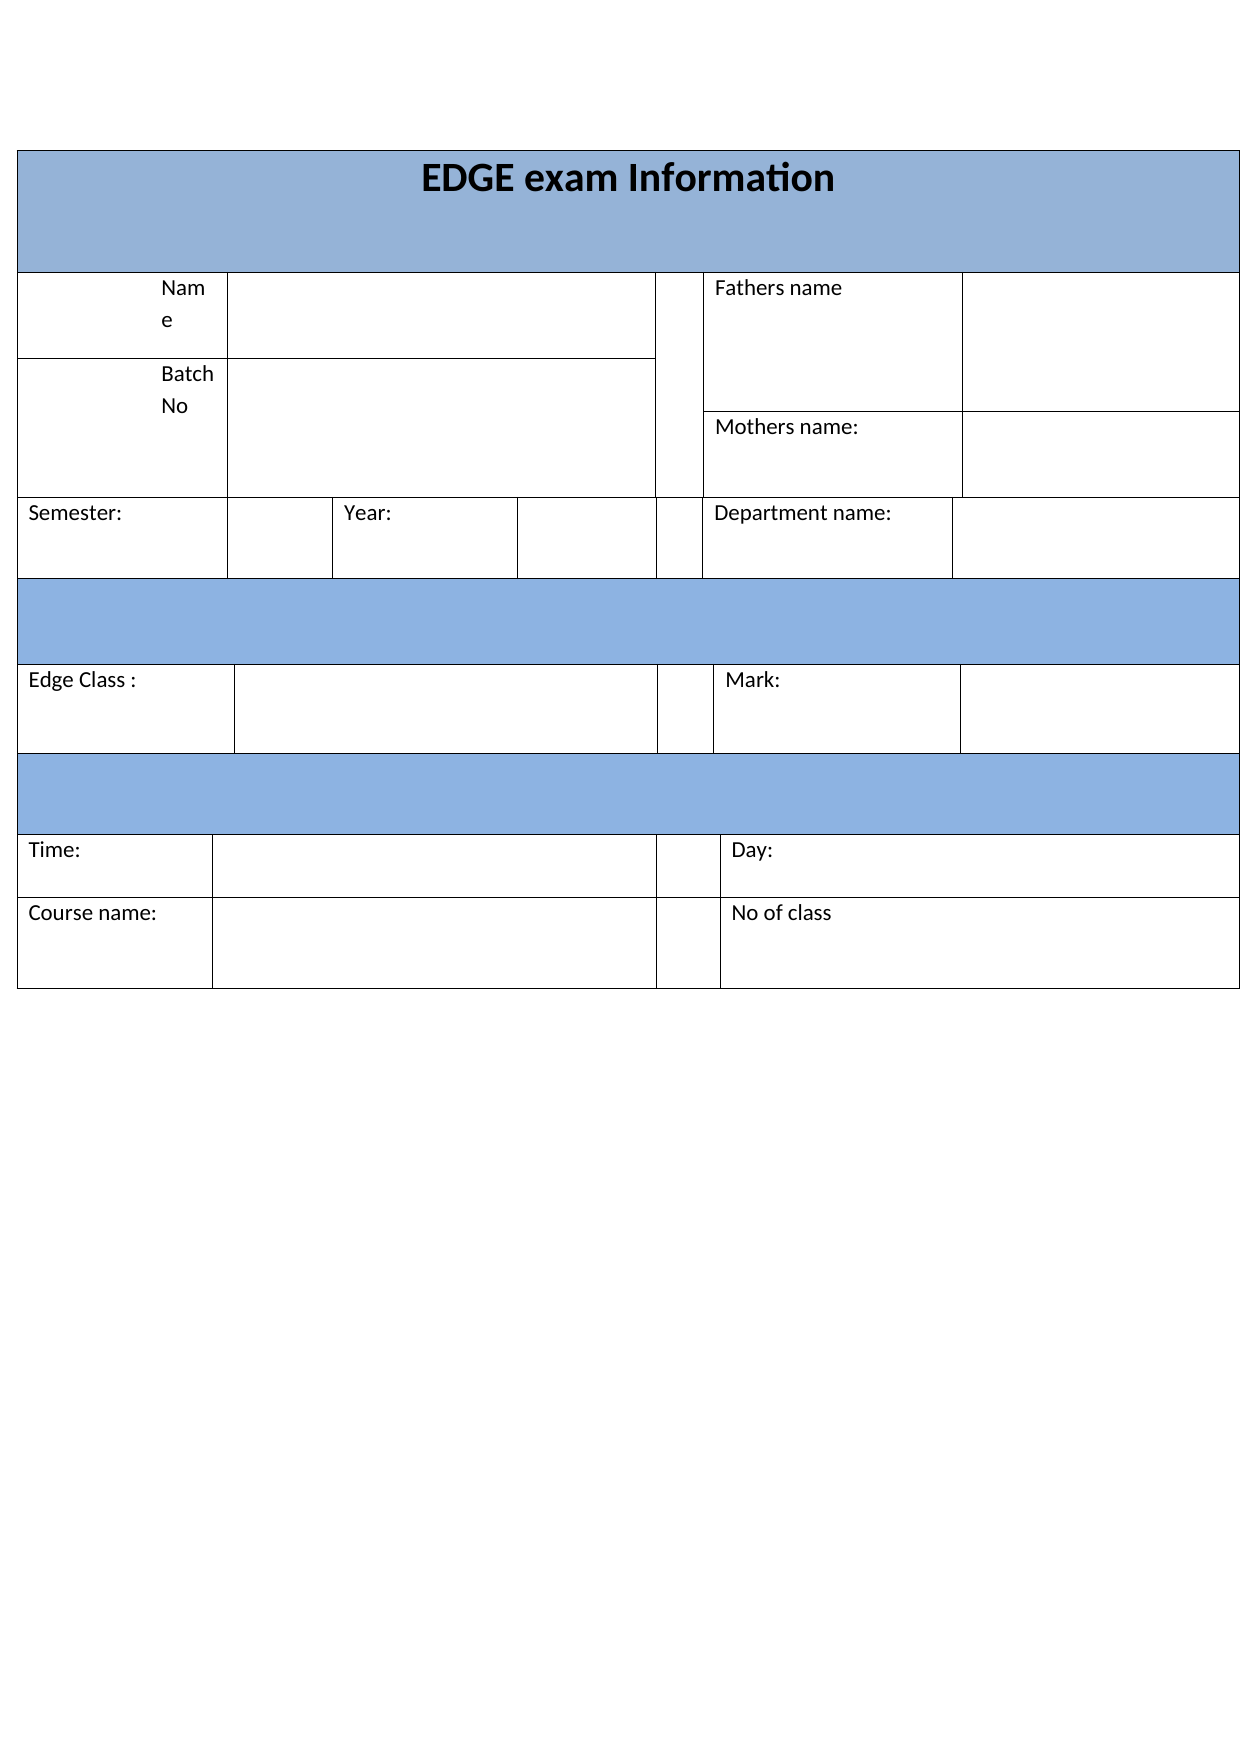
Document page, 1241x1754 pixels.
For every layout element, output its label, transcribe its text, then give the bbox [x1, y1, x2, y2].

table_cell [235, 665, 657, 753]
table_cell Fathers name [704, 273, 962, 411]
table_cell Mark: [714, 665, 960, 753]
table_cell Day: [721, 835, 1239, 897]
table_cell [228, 359, 655, 497]
table_header EDGE exam Information [18, 151, 1239, 272]
table_cell [228, 498, 332, 578]
table_cell Batch No [18, 359, 227, 497]
table_cell Department name: [703, 498, 952, 578]
table_cell [656, 273, 703, 497]
table_cell [657, 835, 720, 897]
table_cell [228, 273, 655, 358]
table_cell Edge Class : [18, 665, 234, 753]
table_cell [658, 665, 713, 753]
table_cell Year: [333, 498, 517, 578]
table_cell [18, 579, 1239, 664]
table_cell Mothers name: [704, 412, 962, 497]
table_cell [18, 754, 1239, 834]
table_cell [657, 898, 720, 988]
table_cell Semester: [18, 498, 227, 578]
table_cell Time: [18, 835, 212, 897]
table_cell Name [18, 273, 227, 358]
table_cell [213, 898, 656, 988]
table_cell [953, 498, 1239, 578]
table_cell No of class [721, 898, 1239, 988]
table_cell [657, 498, 702, 578]
table_cell [213, 835, 656, 897]
table_cell [963, 412, 1239, 497]
table_cell [518, 498, 656, 578]
table_cell [963, 273, 1239, 411]
table_cell Course name: [18, 898, 212, 988]
table_cell [961, 665, 1239, 753]
